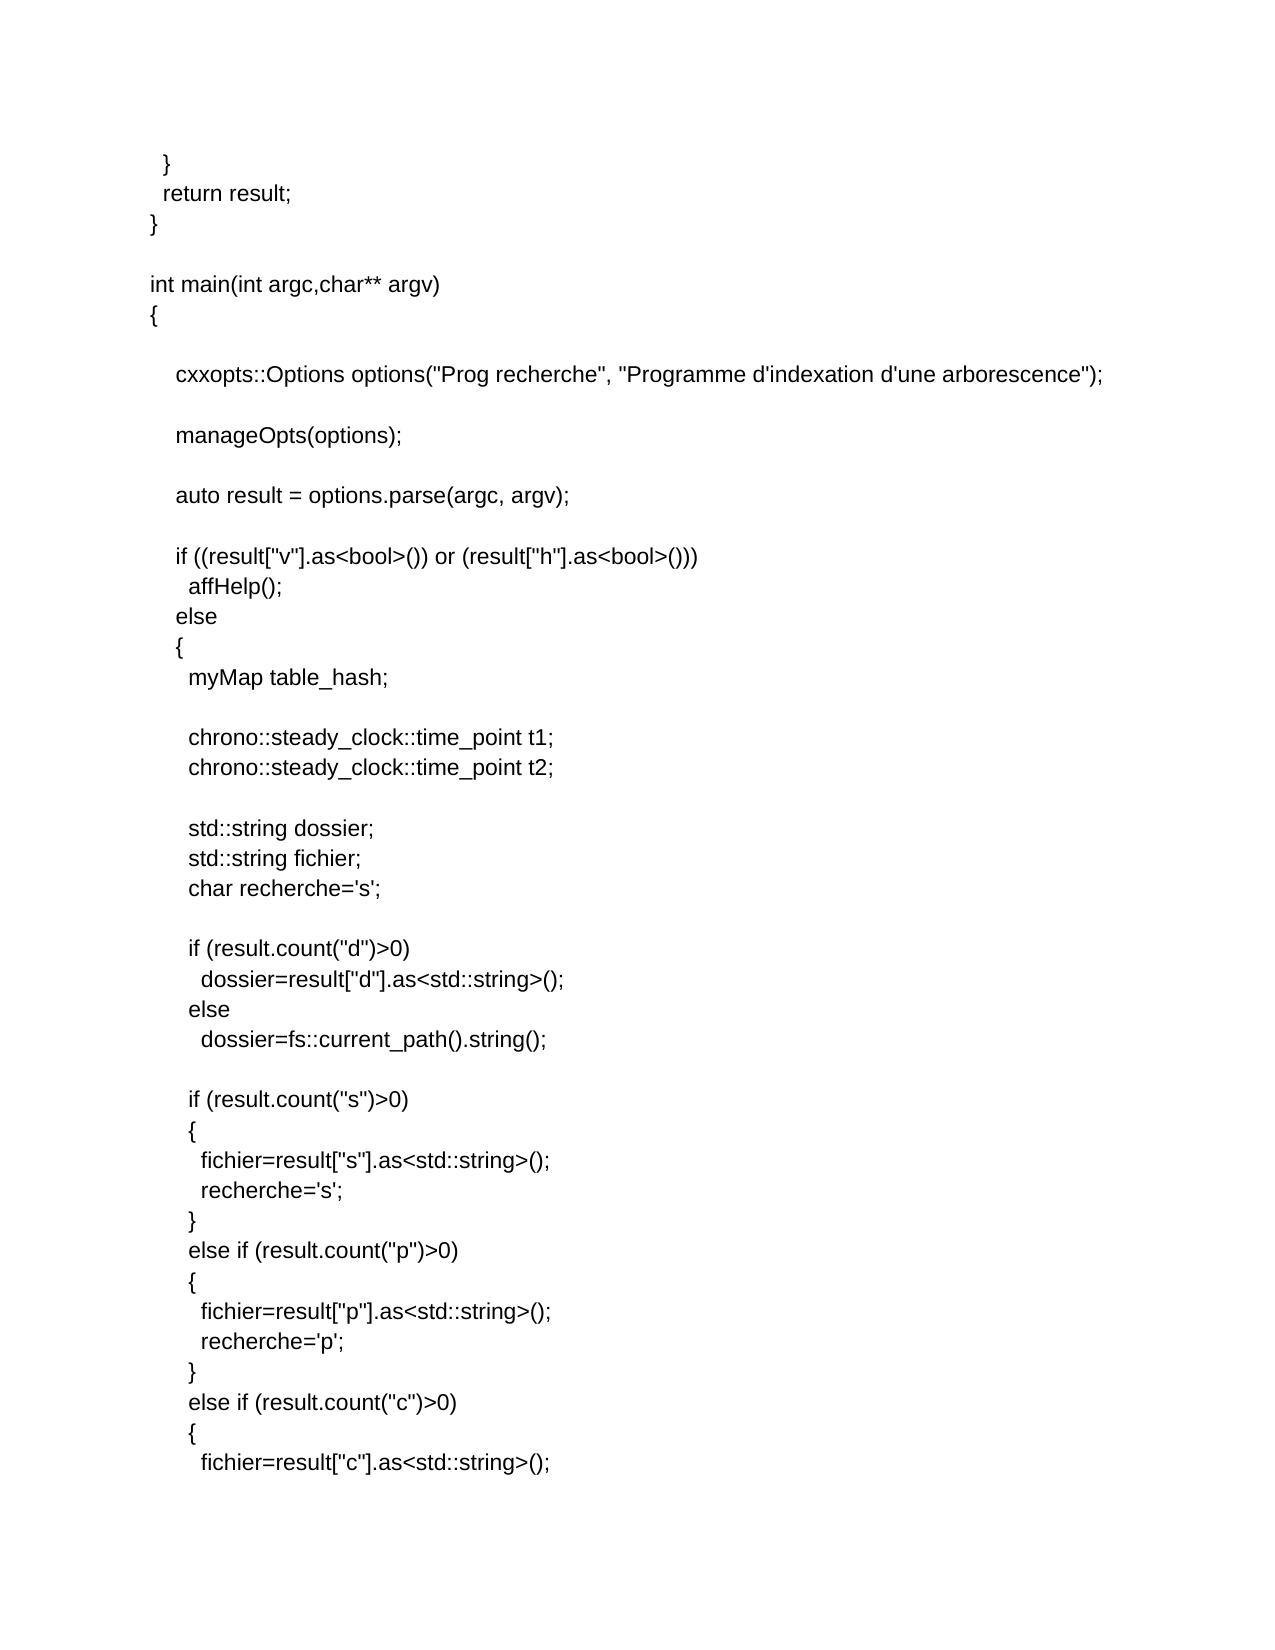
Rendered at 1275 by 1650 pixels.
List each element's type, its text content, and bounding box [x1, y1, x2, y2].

text else [150, 996, 1125, 1022]
text } [150, 1358, 1125, 1385]
text { [150, 633, 1125, 660]
text } [150, 1207, 1125, 1234]
text affHelp(); [150, 573, 1125, 599]
text dossier=fs::current_path().string(); [150, 1026, 1125, 1052]
text else if (result.count("c")>0) [150, 1388, 1125, 1415]
text chrono::steady_clock::time_point t2; [150, 754, 1125, 781]
text recherche='s'; [150, 1177, 1125, 1203]
text { [150, 1268, 1125, 1294]
text auto result = options.parse(argc, argv); [150, 482, 1125, 509]
text int main(int argc,char** argv) [150, 271, 1125, 297]
text std::string dossier; [150, 814, 1125, 841]
text { [150, 1419, 1125, 1445]
text else if (result.count("p")>0) [150, 1237, 1125, 1264]
text std::string fichier; [150, 845, 1125, 871]
text recherche='p'; [150, 1328, 1125, 1354]
text dossier=result["d"].as<std::string>(); [150, 966, 1125, 992]
text } [150, 210, 1125, 237]
text chrono::steady_clock::time_point t1; [150, 724, 1125, 750]
text cxxopts::Options options("Prog recherche", "Programme d'indexation d'une arborescence"); [150, 361, 1125, 388]
text char recherche='s'; [150, 875, 1125, 901]
text else [150, 603, 1125, 629]
text myMap table_hash; [150, 663, 1125, 690]
text fichier=result["c"].as<std::string>(); [150, 1449, 1125, 1475]
text if ((result["v"].as<bool>()) or (result["h"].as<bool>())) [150, 543, 1125, 569]
text return result; [150, 180, 1125, 207]
text } [150, 150, 1125, 176]
text if (result.count("s")>0) [150, 1086, 1125, 1113]
text { [150, 1117, 1125, 1143]
text { [150, 301, 1125, 327]
text fichier=result["s"].as<std::string>(); [150, 1147, 1125, 1173]
text if (result.count("d")>0) [150, 935, 1125, 962]
text manageOpts(options); [150, 422, 1125, 448]
text fichier=result["p"].as<std::string>(); [150, 1298, 1125, 1324]
